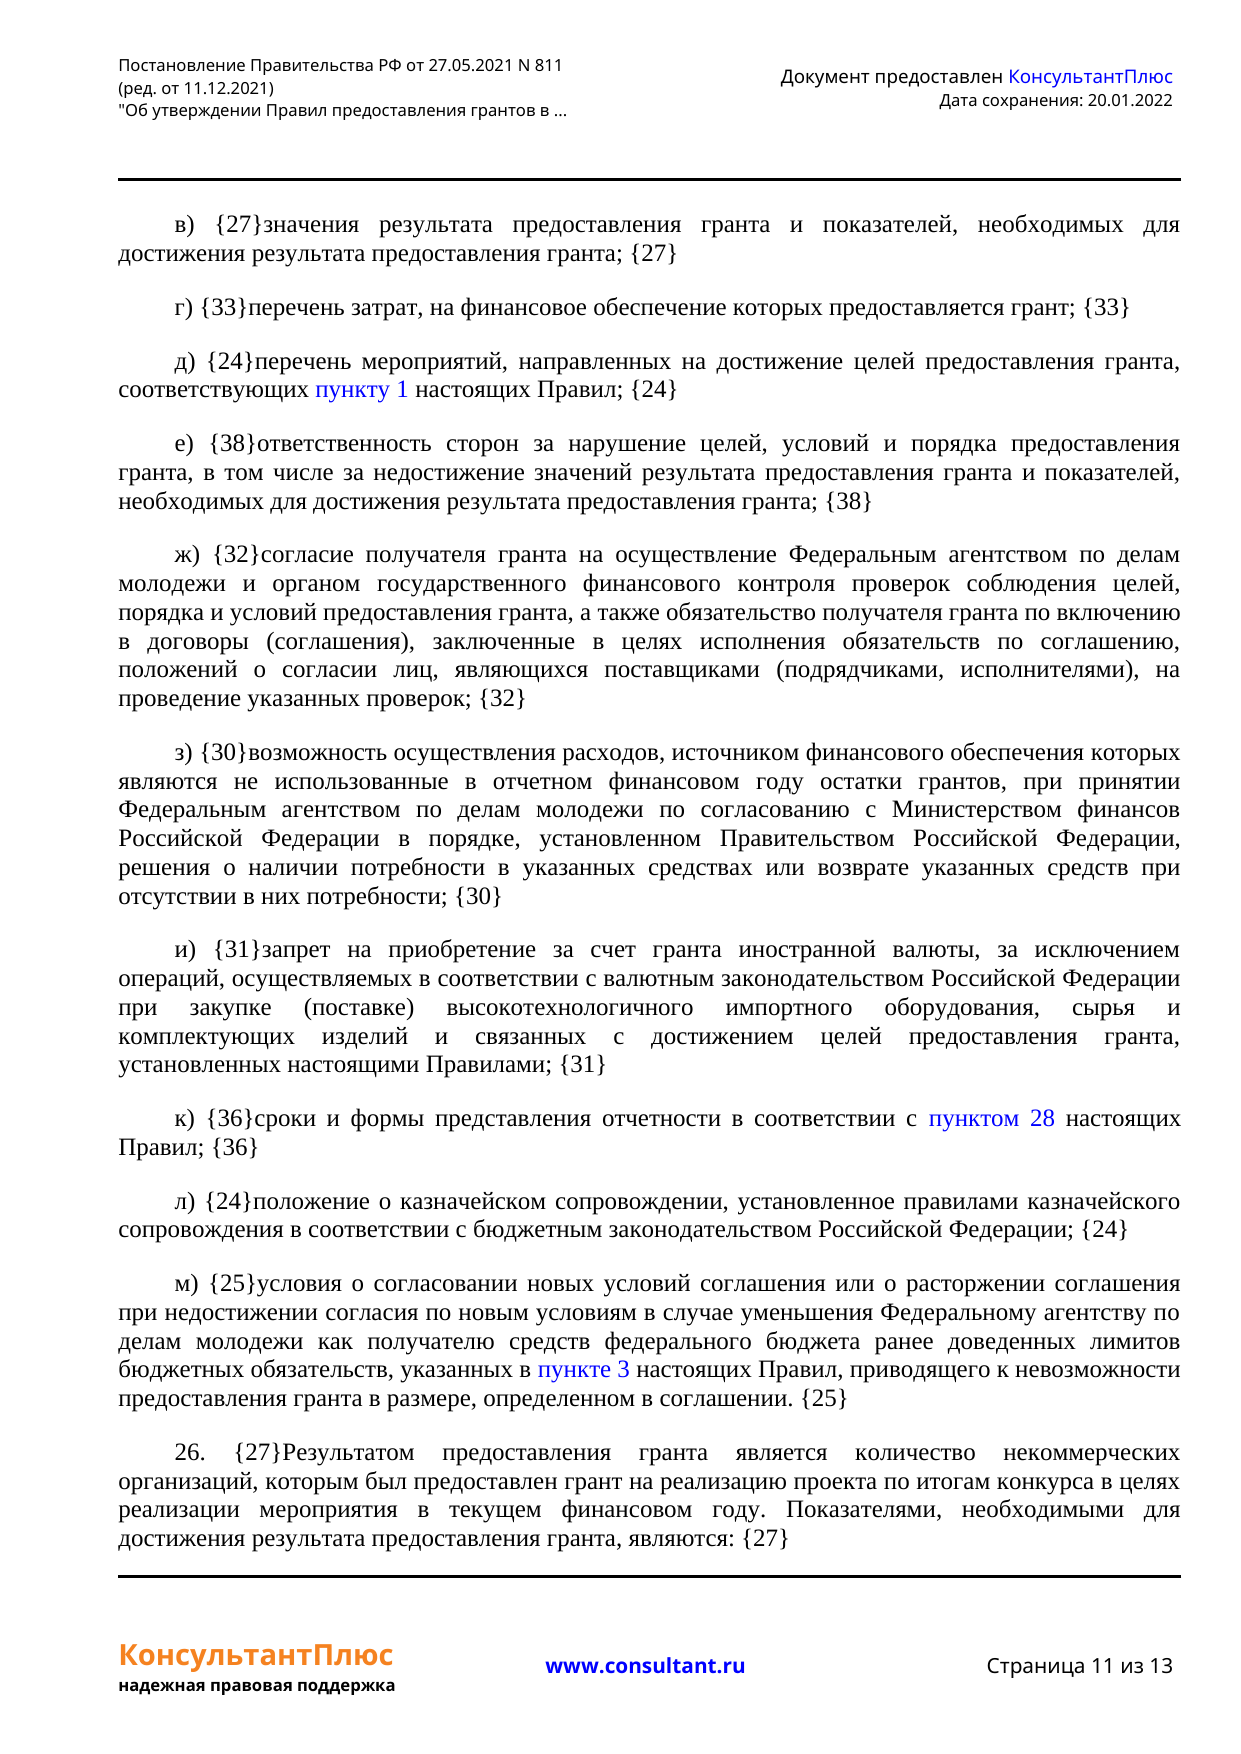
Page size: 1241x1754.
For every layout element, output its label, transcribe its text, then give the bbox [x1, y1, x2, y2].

text м) {25}условия о согласовании новых условий соглашения или о расторжении соглашения при недостижении согласия по новым условиям в случае уменьшения Федеральному агентству по делам молодежи как получателю средств федерального бюджета ранее доведенных лимитов бюджетных обязательств, указанных в пункте 3 настоящих Правил, приводящего к невозможности предоставления гранта в размере, определенном в соглашении. {25} [118, 1268, 1181, 1412]
text и) {31}запрет на приобретение за счет гранта иностранной валюты, за исключением операций, осуществляемых в соответствии с валютным законодательством Российской Федерации при закупке (поставке) высокотехнологичного импортного оборудования, сырья и комплектующих изделий и связанных с достижением целей предоставления гранта, установленных настоящими Правилами; {31} [118, 934, 1181, 1078]
text е) {38}ответственность сторон за нарушение целей, условий и порядка предоставления гранта, в том числе за недостижение значений результата предоставления гранта и показателей, необходимых для достижения результата предоставления гранта; {38} [118, 428, 1181, 514]
text л) {24}положение о казначейском сопровождении, установленное правилами казначейского сопровождения в соответствии с бюджетным законодательством Российской Федерации; {24} [118, 1186, 1181, 1243]
text к) {36}сроки и формы представления отчетности в соответствии с пунктом 28 настоящих Правил; {36} [118, 1103, 1181, 1161]
text г) {33}перечень затрат, на финансовое обеспечение которых предоставляется грант; {33} [118, 292, 1181, 321]
text 26. {27}Результатом предоставления гранта является количество некоммерческих организаций, которым был предоставлен грант на реализацию проекта по итогам конкурса в целях реализации мероприятия в текущем финансовом году. Показателями, необходимыми для достижения результата предоставления гранта, являются: {27} [118, 1437, 1181, 1552]
text ж) {32}согласие получателя гранта на осуществление Федеральным агентством по делам молодежи и органом государственного финансового контроля проверок соблюдения целей, порядка и условий предоставления гранта, а также обязательство получателя гранта по включению в договоры (соглашения), заключенные в целях исполнения обязательств по соглашению, положений о согласии лиц, являющихся поставщиками (подрядчиками, исполнителями), на проведение указанных проверок; {32} [118, 539, 1181, 712]
text в) {27}значения результата предоставления гранта и показателей, необходимых для достижения результата предоставления гранта; {27} [118, 209, 1181, 267]
text д) {24}перечень мероприятий, направленных на достижение целей предоставления гранта, соответствующих пункту 1 настоящих Правил; {24} [118, 346, 1181, 403]
text з) {30}возможность осуществления расходов, источником финансового обеспечения которых являются не использованные в отчетном финансовом году остатки грантов, при принятии Федеральным агентством по делам молодежи по согласованию с Министерством финансов Российской Федерации в порядке, установленном Правительством Российской Федерации, решения о наличии потребности в указанных средствах или возврате указанных средств при отсутствии в них потребности; {30} [118, 737, 1181, 909]
